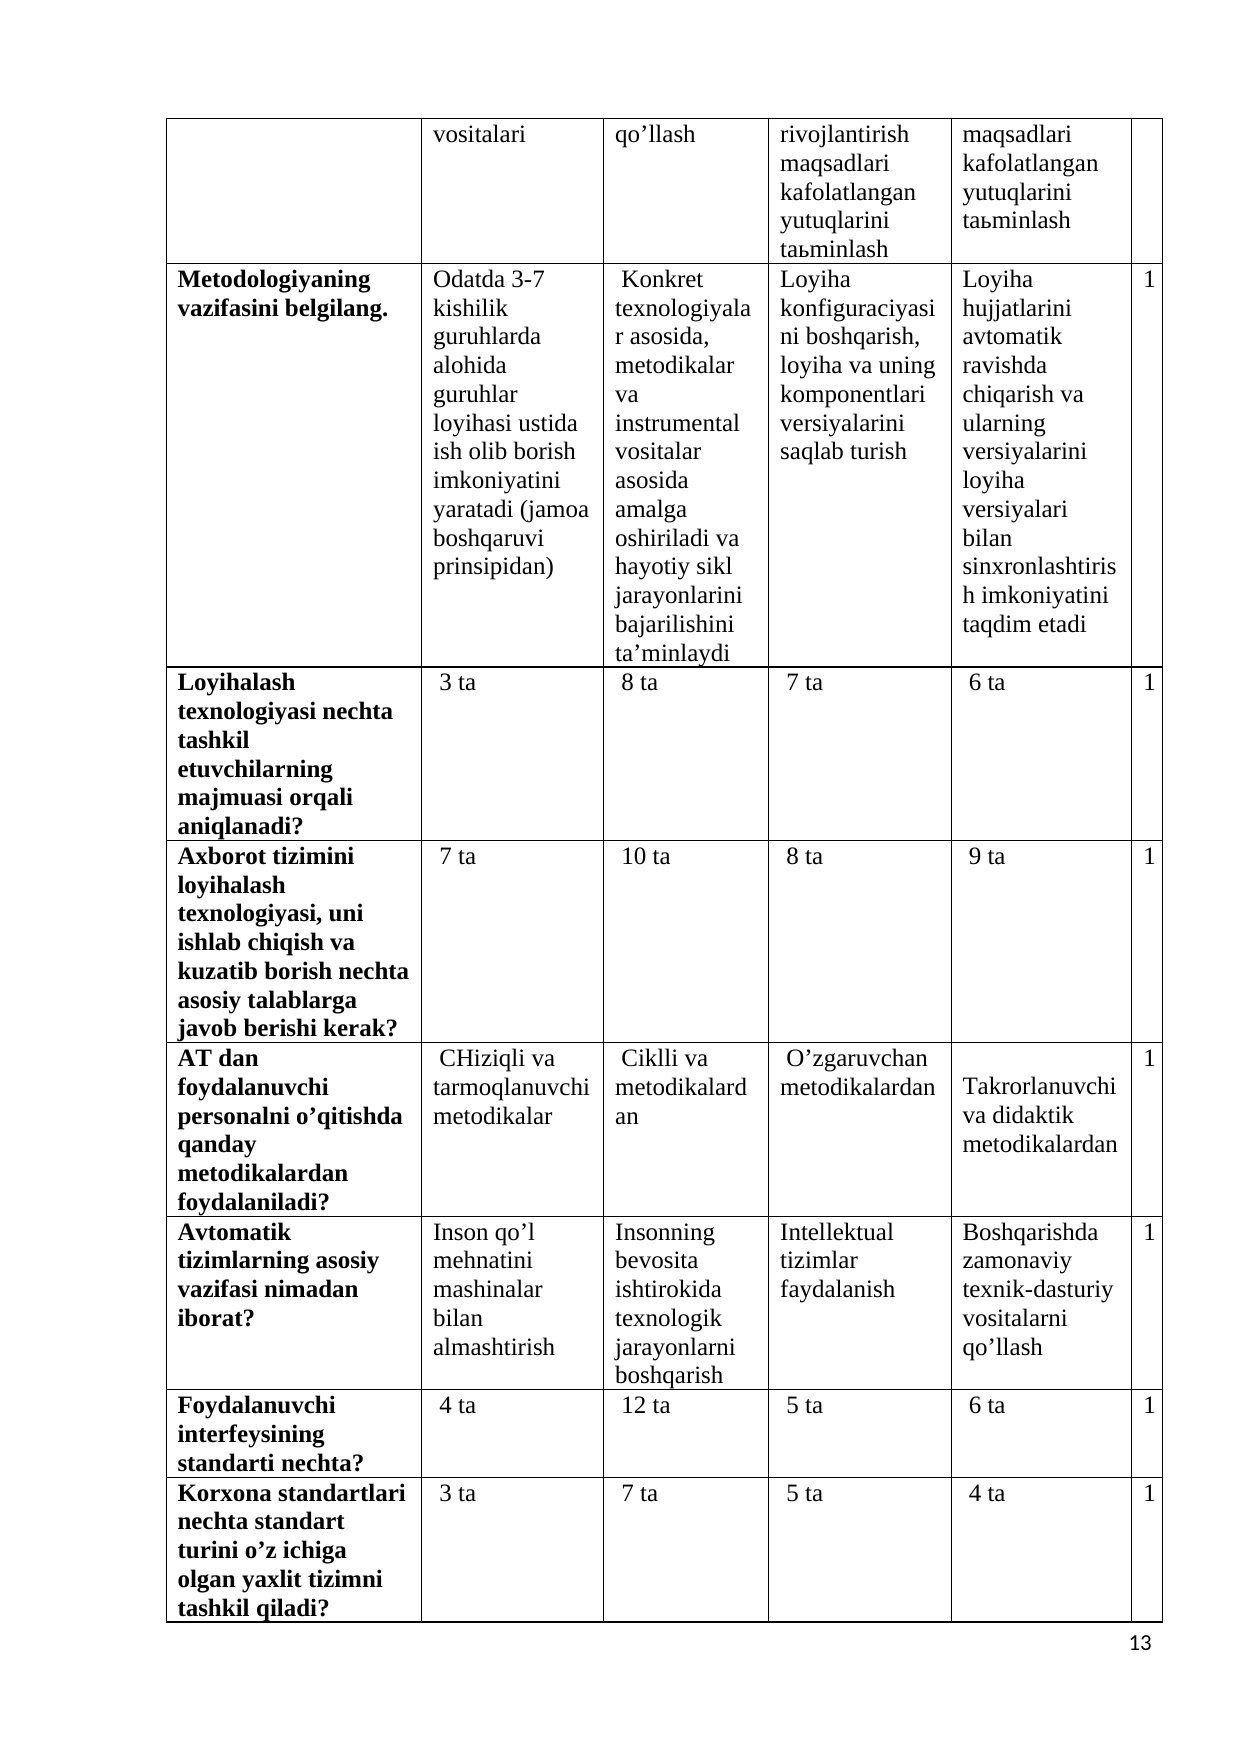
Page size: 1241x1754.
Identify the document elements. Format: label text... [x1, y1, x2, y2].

table_cell 7 ta [422, 841, 603, 1042]
table_cell Insonning bevosita ishtirokida texnologik jarayonlarni boshqarish [604, 1217, 768, 1389]
table_cell 1 [1132, 119, 1162, 263]
table_cell Boshqarishda zamonaviy texnik-dasturiy vositalarni qo’llash [952, 1217, 1131, 1389]
table_cell 1 [1132, 1390, 1162, 1477]
table_cell 1 [1132, 1478, 1162, 1621]
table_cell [422, 119, 603, 263]
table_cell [952, 119, 1131, 263]
table_cell O’zgaruvchan metodikalardan [769, 1043, 951, 1216]
table_cell 12 ta [604, 1390, 768, 1477]
table_cell Loyiha hujjatlarini avtomatik ravishda chiqarish va ularning versiyalarini loyiha versiyalari bilan sinxronlashtirish imkoniyatini taqdim etadi [952, 264, 1131, 666]
table_cell 6 ta [952, 668, 1131, 840]
table_cell 1 [1132, 1217, 1162, 1389]
table_cell Ciklli va metodikalardan [604, 1043, 768, 1216]
table_cell 7 ta [604, 1478, 768, 1621]
table_cell 5 ta [769, 1390, 951, 1477]
table_cell 7 ta [769, 668, 951, 840]
table_cell Korxona standartlari nechta standart turini o’z ichiga olgan yaxlit tizimni tashkil qiladi? [167, 1478, 421, 1621]
table_cell Intellektual tizimlar faydalanish [769, 1217, 951, 1389]
table_cell 4 ta [422, 1390, 603, 1477]
table_cell Loyiha konfiguraciyasini boshqarish, loyiha va uning komponentlari versiyalarini saqlab turish [769, 264, 951, 666]
table_cell 4 ta [952, 1478, 1131, 1621]
table_cell Avtomatik tizimlarning asosiy vazifasi nimadan iborat? [167, 1217, 421, 1389]
table_cell 8 ta [604, 668, 768, 840]
table_cell 1 [1132, 264, 1162, 666]
table_cell Konkret texnologiyalar asosida, metodikalar va instrumental vositalar asosida amalga oshiriladi va hayotiy sikl jarayonlarini bajarilishini ta’minlaydi [604, 264, 768, 666]
table_cell 3 ta [422, 668, 603, 840]
table_cell 6 ta [952, 1390, 1131, 1477]
table_cell 9 ta [952, 841, 1131, 1042]
table_cell Inson qo’l mehnatini mashinalar bilan almashtirish [422, 1217, 603, 1389]
table_cell Metodologiyaning vazifasini belgilang. [167, 264, 421, 666]
table_cell 1 [1132, 668, 1162, 840]
table_cell 10 ta [604, 841, 768, 1042]
table_cell 3 ta [422, 1478, 603, 1621]
table_cell Takrorlanuvchi va didaktik metodikalardan [952, 1043, 1131, 1216]
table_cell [769, 119, 951, 263]
table_cell 1 [1132, 841, 1162, 1042]
table_cell Loyihalash texnologiyasi nechta tashkil etuvchilarning majmuasi orqali aniqlanadi? [167, 668, 421, 840]
table_cell Foydalanuvchi interfeysining standarti nechta? [167, 1390, 421, 1477]
table_cell Axborot tizimini loyihalash texnologiyasi, uni ishlab chiqish va kuzatib borish nechta asosiy talablarga javob berishi kerak? [167, 841, 421, 1042]
table_cell Odatda 3-7 kishilik guruhlarda alohida guruhlar loyihasi ustida ish olib borish imkoniyatini yaratadi (jamoa boshqaruvi prinsipidan) [422, 264, 603, 666]
table_cell 8 ta [769, 841, 951, 1042]
table_cell 1 [1132, 1043, 1162, 1216]
table_cell 5 ta [769, 1478, 951, 1621]
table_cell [604, 119, 768, 263]
table_cell CHiziqli va tarmoqlanuvchi metodikalar [422, 1043, 603, 1216]
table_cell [167, 119, 421, 263]
table_cell AT dan foydalanuvchi personalni o’qitishda qanday metodikalardan foydalaniladi? [167, 1043, 421, 1216]
